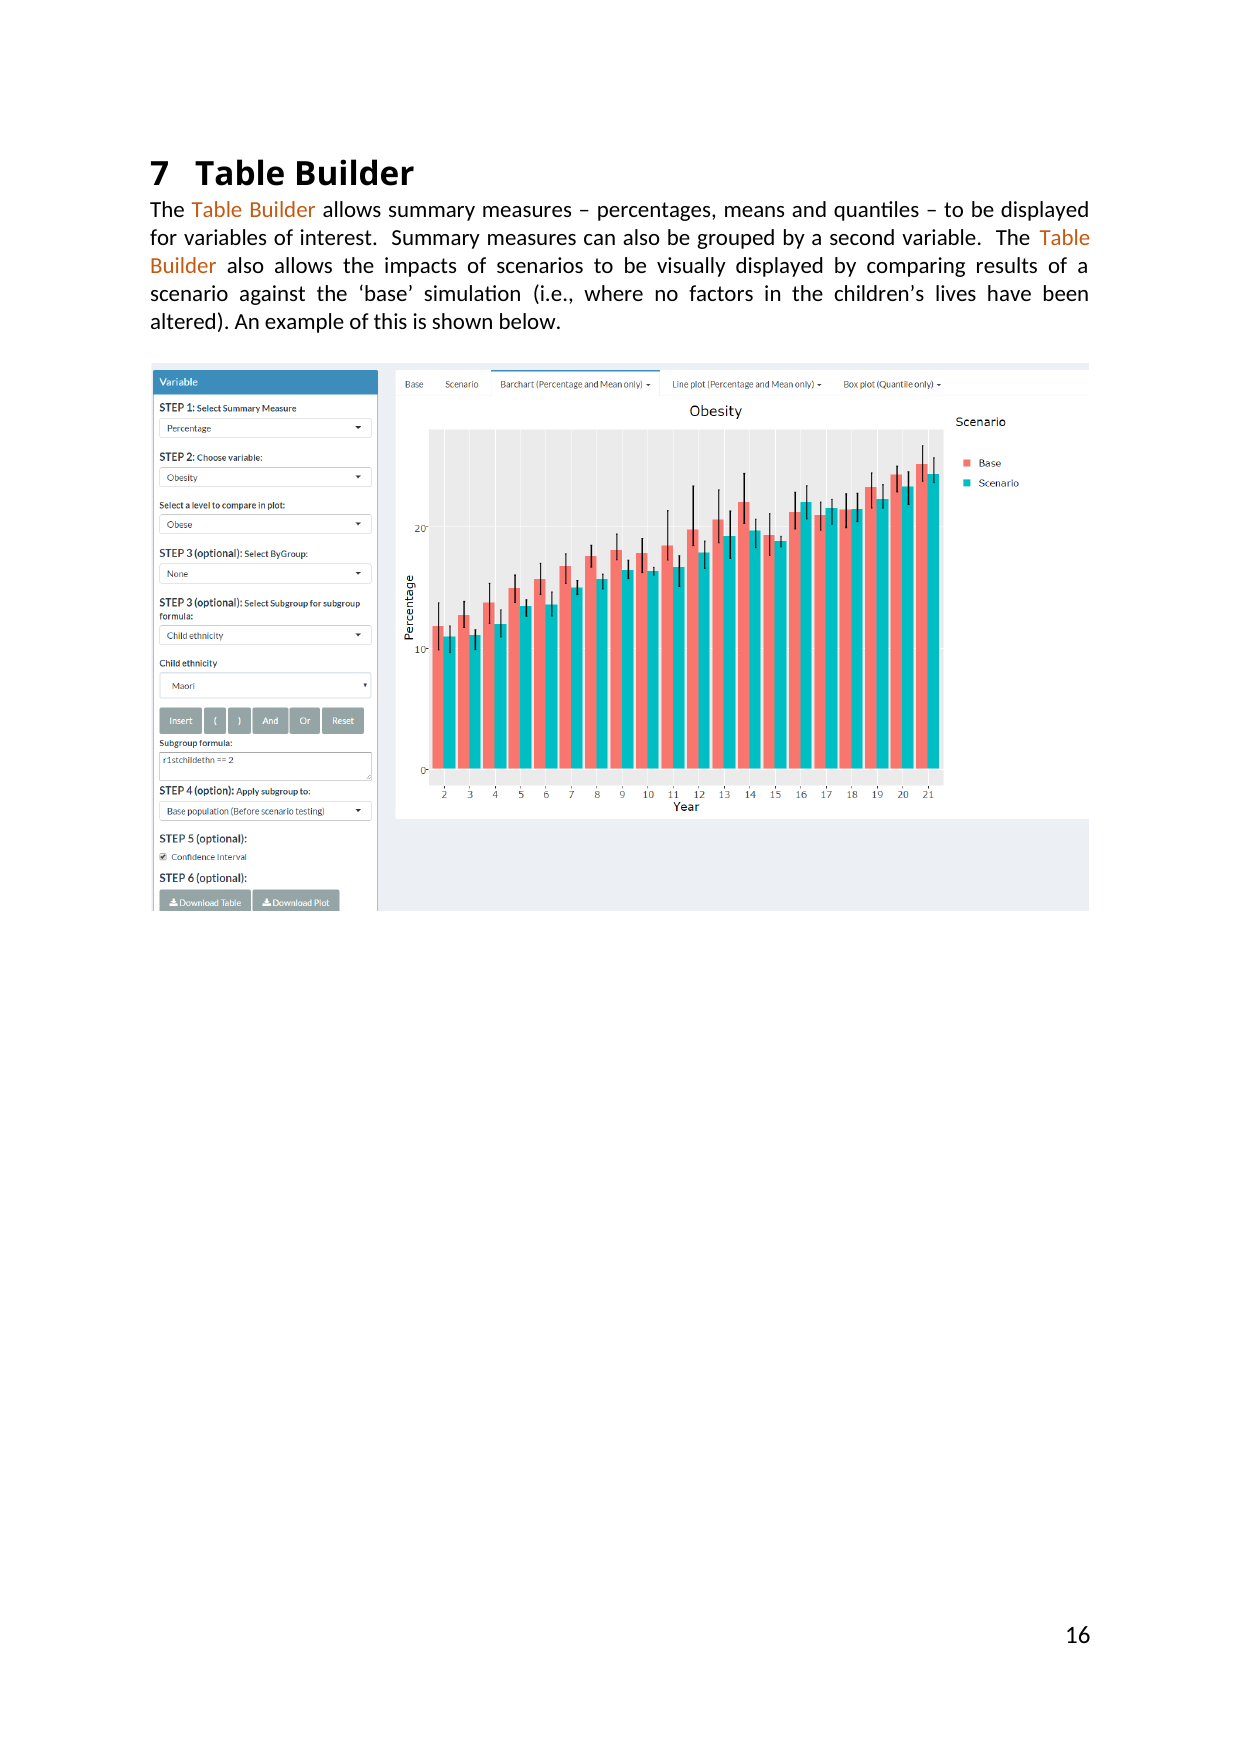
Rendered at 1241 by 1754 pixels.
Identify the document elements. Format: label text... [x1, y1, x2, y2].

text The Table Builder allows summary measures – percentages, means and quantiles – to be displayed for variables of interest. Summary measures can also be grouped by a second variable. The Table Builder also allows the impacts of scenarios to be visually displayed by comparing results of a scenario against the ‘base’ simulation (i.e., where no factors in the children’s lives have been altered). An example of this is shown below. [150, 195, 1090, 336]
picture [151, 363, 1089, 911]
subtitle Table Builder [150, 150, 1090, 195]
